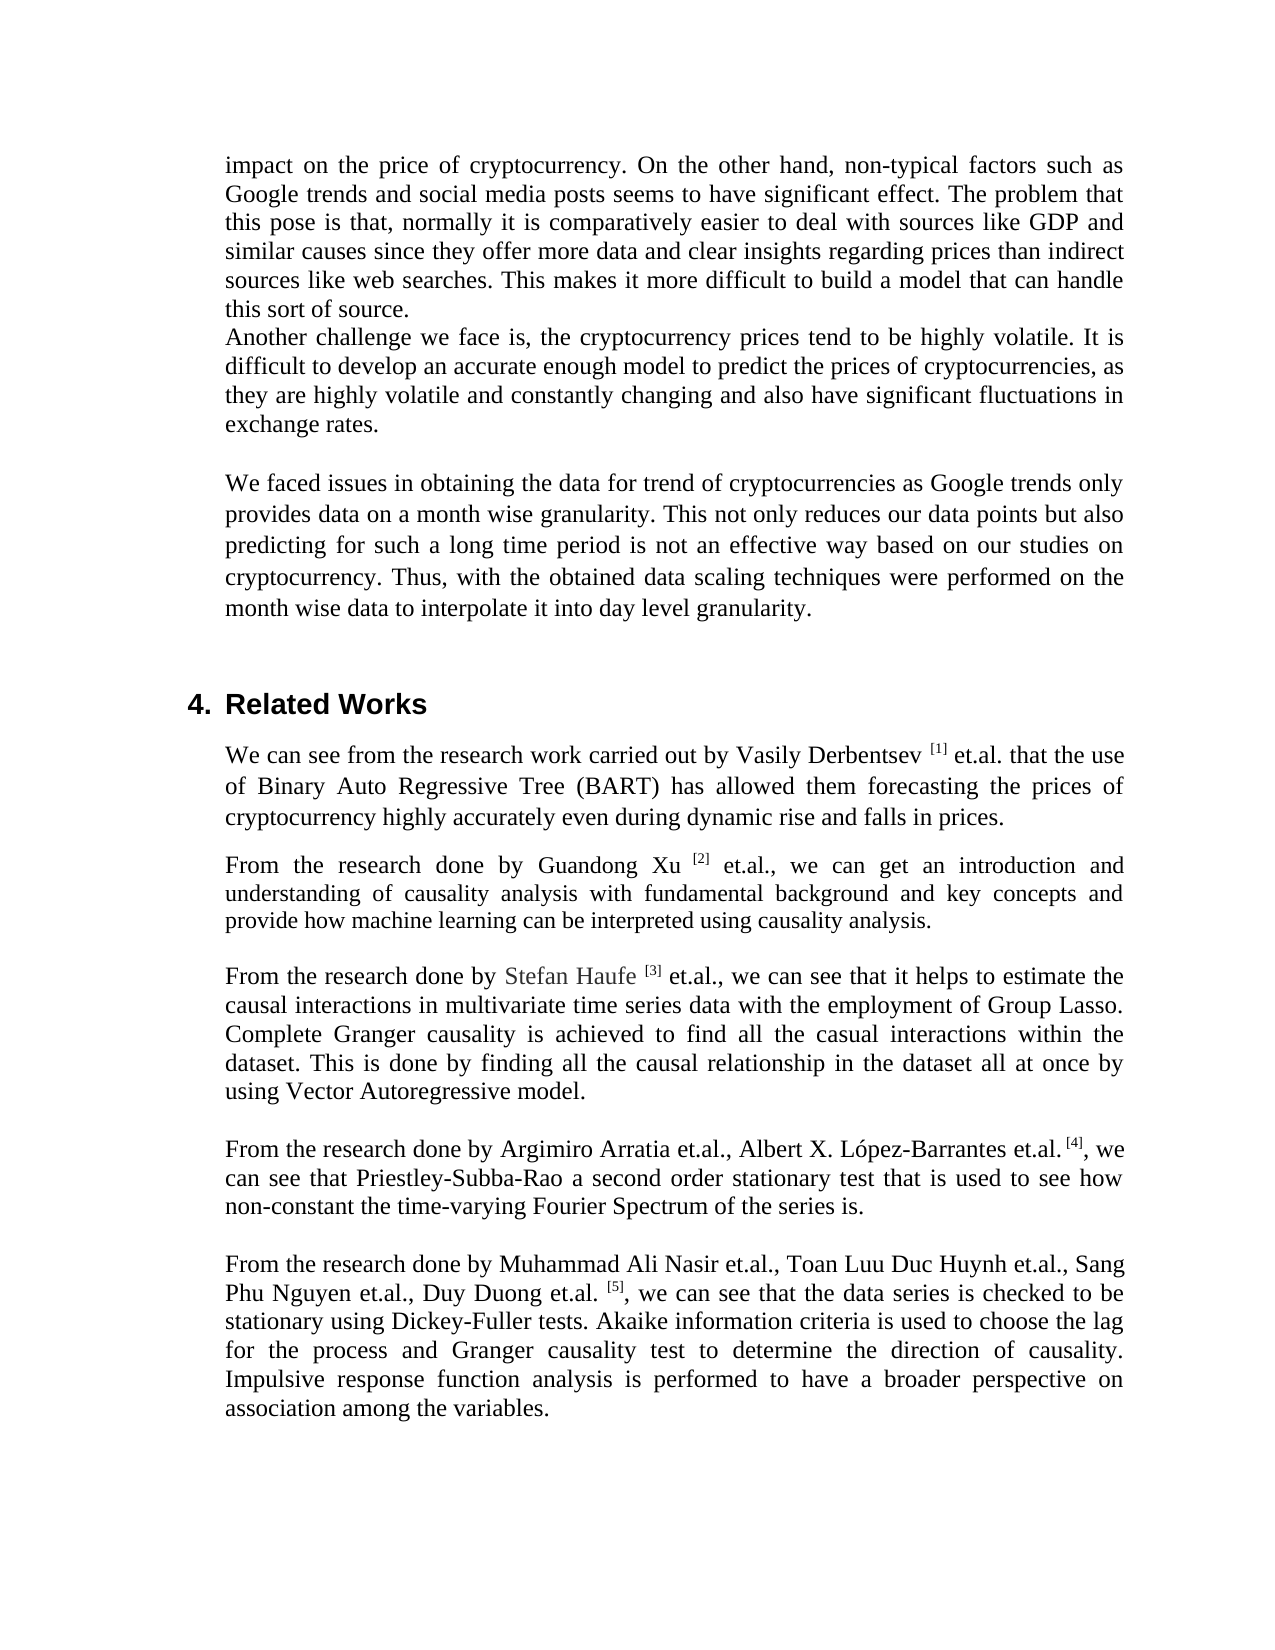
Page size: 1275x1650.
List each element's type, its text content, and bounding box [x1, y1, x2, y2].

text From the research done by Muhammad Ali Nasir et.al., Toan Luu Duc Huynh et.al., Sang Phu Nguyen et.al., Duy Duong et.al. [5], we can see that the data series is checked to be stationary using Dickey-Fuller tests. Akaike information criteria is used to choose the lag for the process and Granger causality test to determine the direction of causality. Impulsive response function analysis is performed to have a broader perspective on association among the variables. [225, 1249, 1125, 1421]
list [225, 150, 1125, 322]
text From the research done by Guandong Xu [2] et.al., we can get an introduction and understanding of causality analysis with fundamental background and key concepts and provide how machine learning can be interpreted using causality analysis. [225, 850, 1125, 934]
text From the research done by Argimiro Arratia et.al., Albert X. López-Barrantes et.al. [4], we can see that Priestley-Subba-Rao a second order stationary test that is used to see how non-constant the time-varying Fourier Spectrum of the series is. [225, 1134, 1125, 1220]
list We faced issues in obtaining the data for trend of cryptocurrencies as Google trends only provides data on a month wise granularity. This not only reduces our data points but also predicting for such a long time period is not an effective way based on our studies on cryptocurrency. Thus, with the obtained data scaling techniques were performed on the month wise data to interpolate it into day level granularity. [225, 468, 1125, 621]
list Another challenge we face is, the cryptocurrency prices tend to be highly volatile. It is difficult to develop an accurate enough model to predict the prices of cryptocurrencies, as they are highly volatile and constantly changing and also have significant fluctuations in exchange rates. [225, 322, 1125, 437]
text From the research done by Stefan Haufe [3] et.al., we can see that it helps to estimate the causal interactions in multivariate time series data with the employment of Group Lasso. Complete Granger causality is achieved to find all the casual interactions within the dataset. This is done by finding all the causal relationship in the dataset all at once by using Vector Autoregressive model. [225, 961, 1125, 1105]
text We can see from the research work carried out by Vasily Derbentsev [1] et.al. that the use of Binary Auto Regressive Tree (BART) has allowed them forecasting the prices of cryptocurrency highly accurately even during dynamic rise and falls in prices. [225, 740, 1125, 831]
list Related Works [187, 687, 1125, 721]
